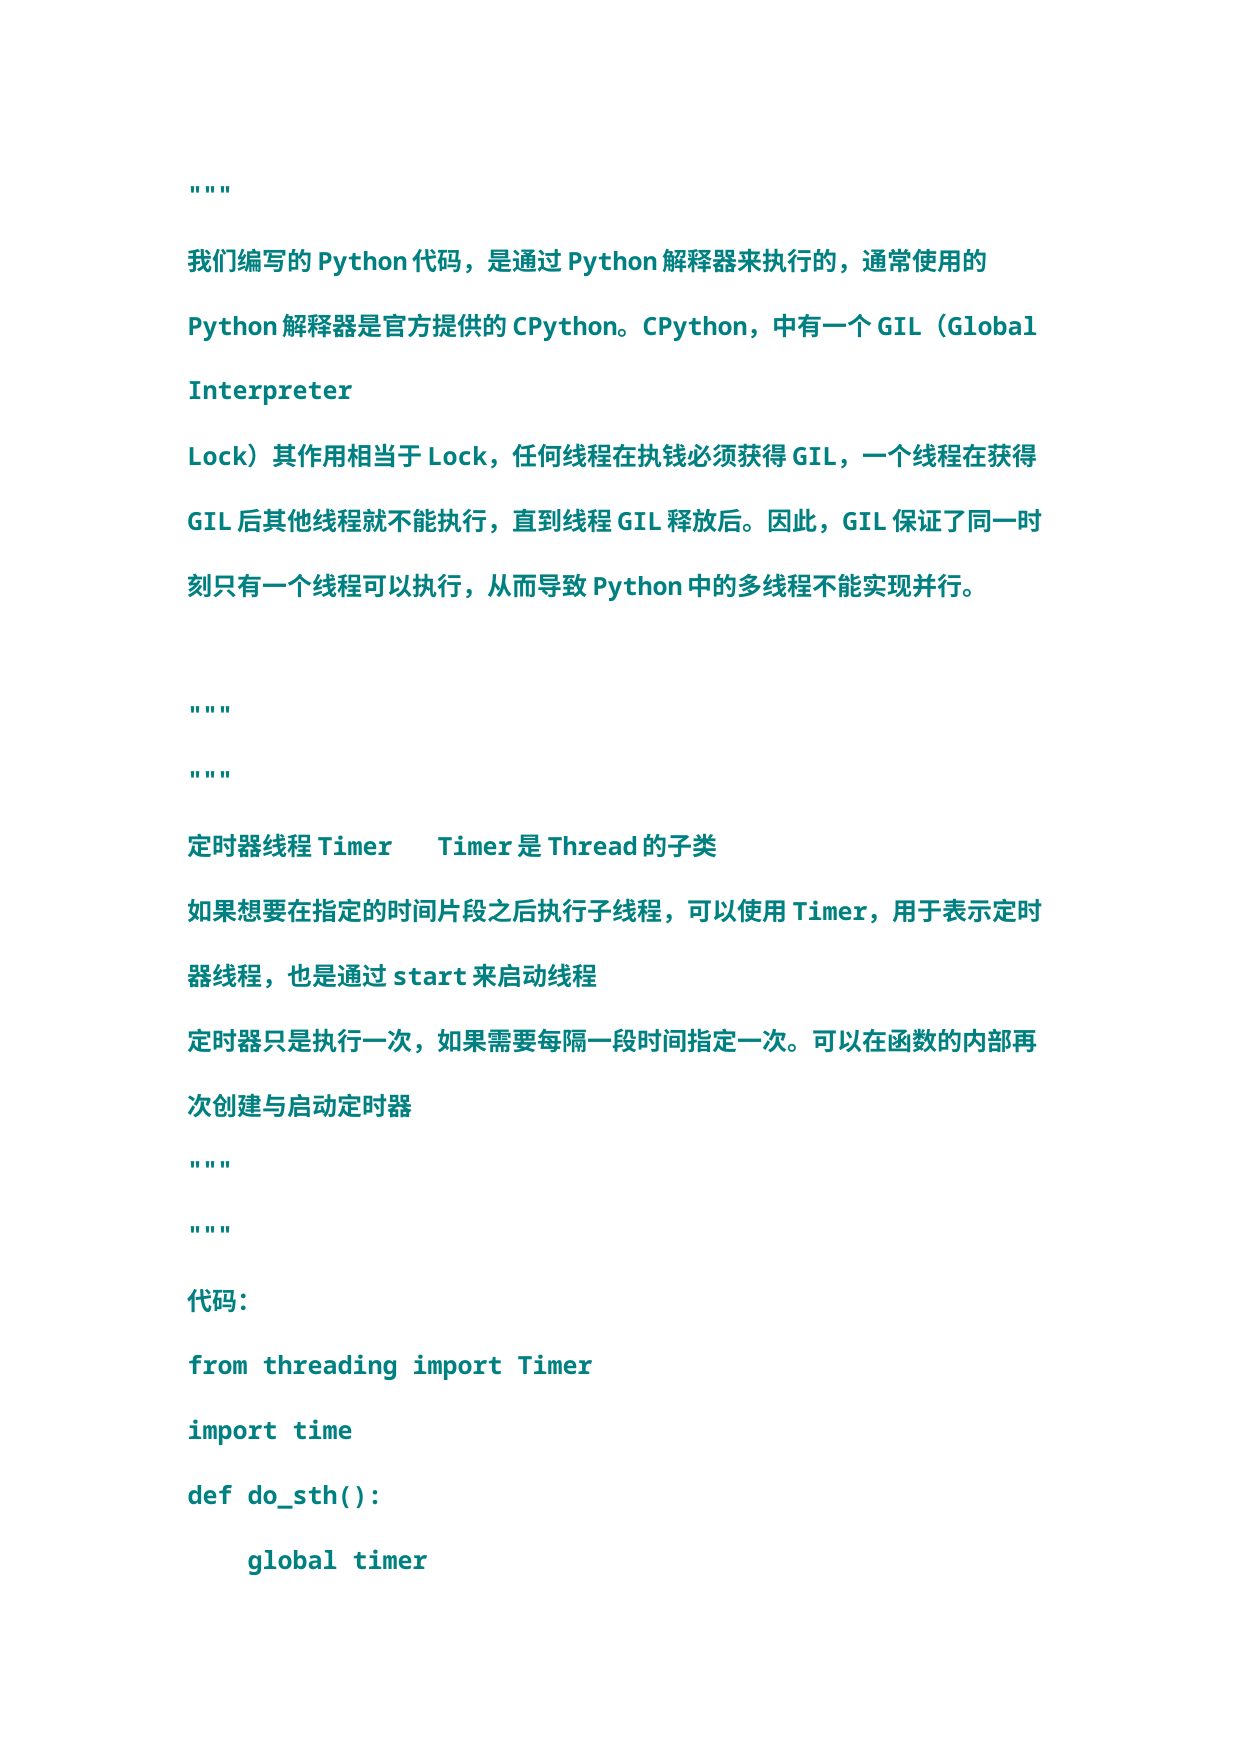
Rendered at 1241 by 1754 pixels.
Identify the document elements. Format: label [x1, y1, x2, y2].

text [187, 162, 1053, 1592]
